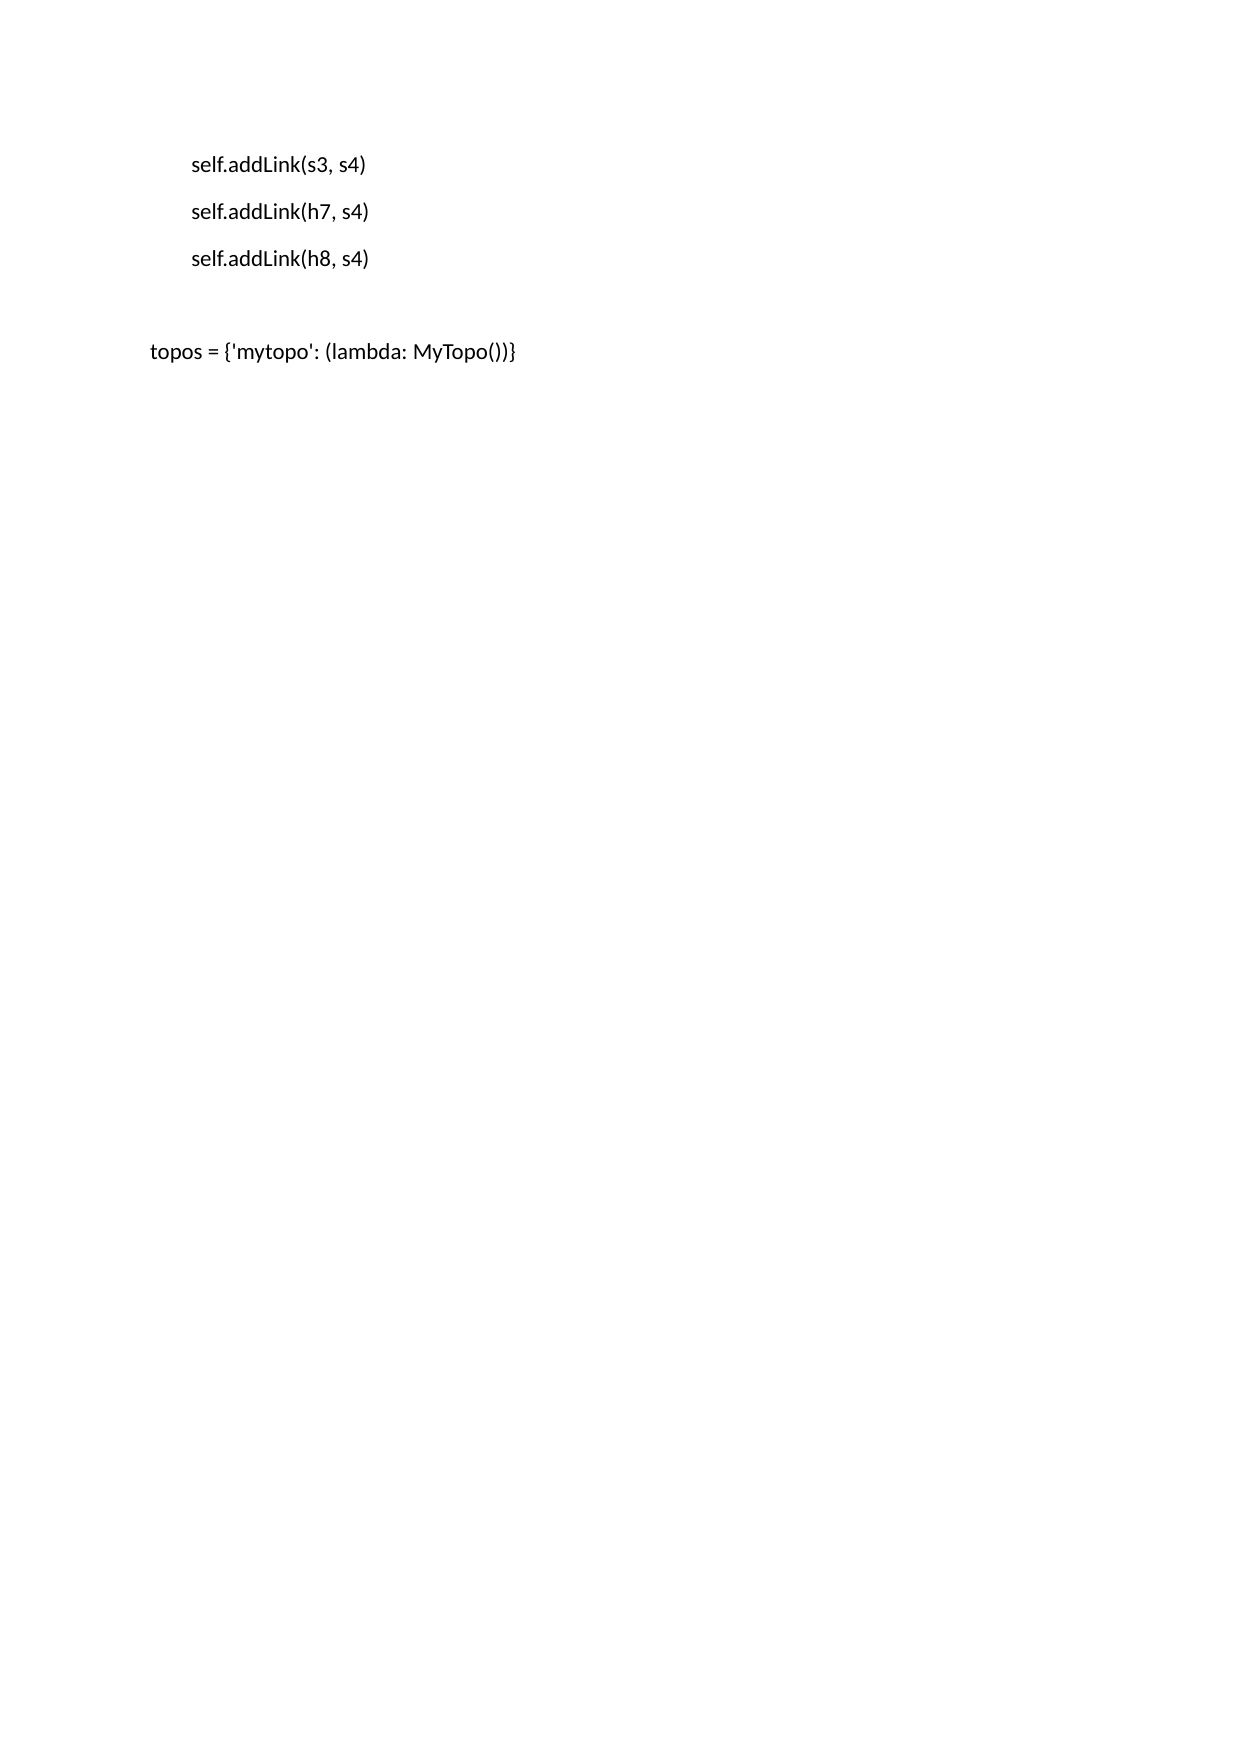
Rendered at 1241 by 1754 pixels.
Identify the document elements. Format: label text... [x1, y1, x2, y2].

text self.addLink(h8, s4) [150, 244, 1090, 272]
text topos = {'mytopo': (lambda: MyTopo())} [150, 337, 1090, 366]
text self.addLink(h7, s4) [150, 197, 1090, 225]
text self.addLink(s3, s4) [150, 150, 1090, 178]
